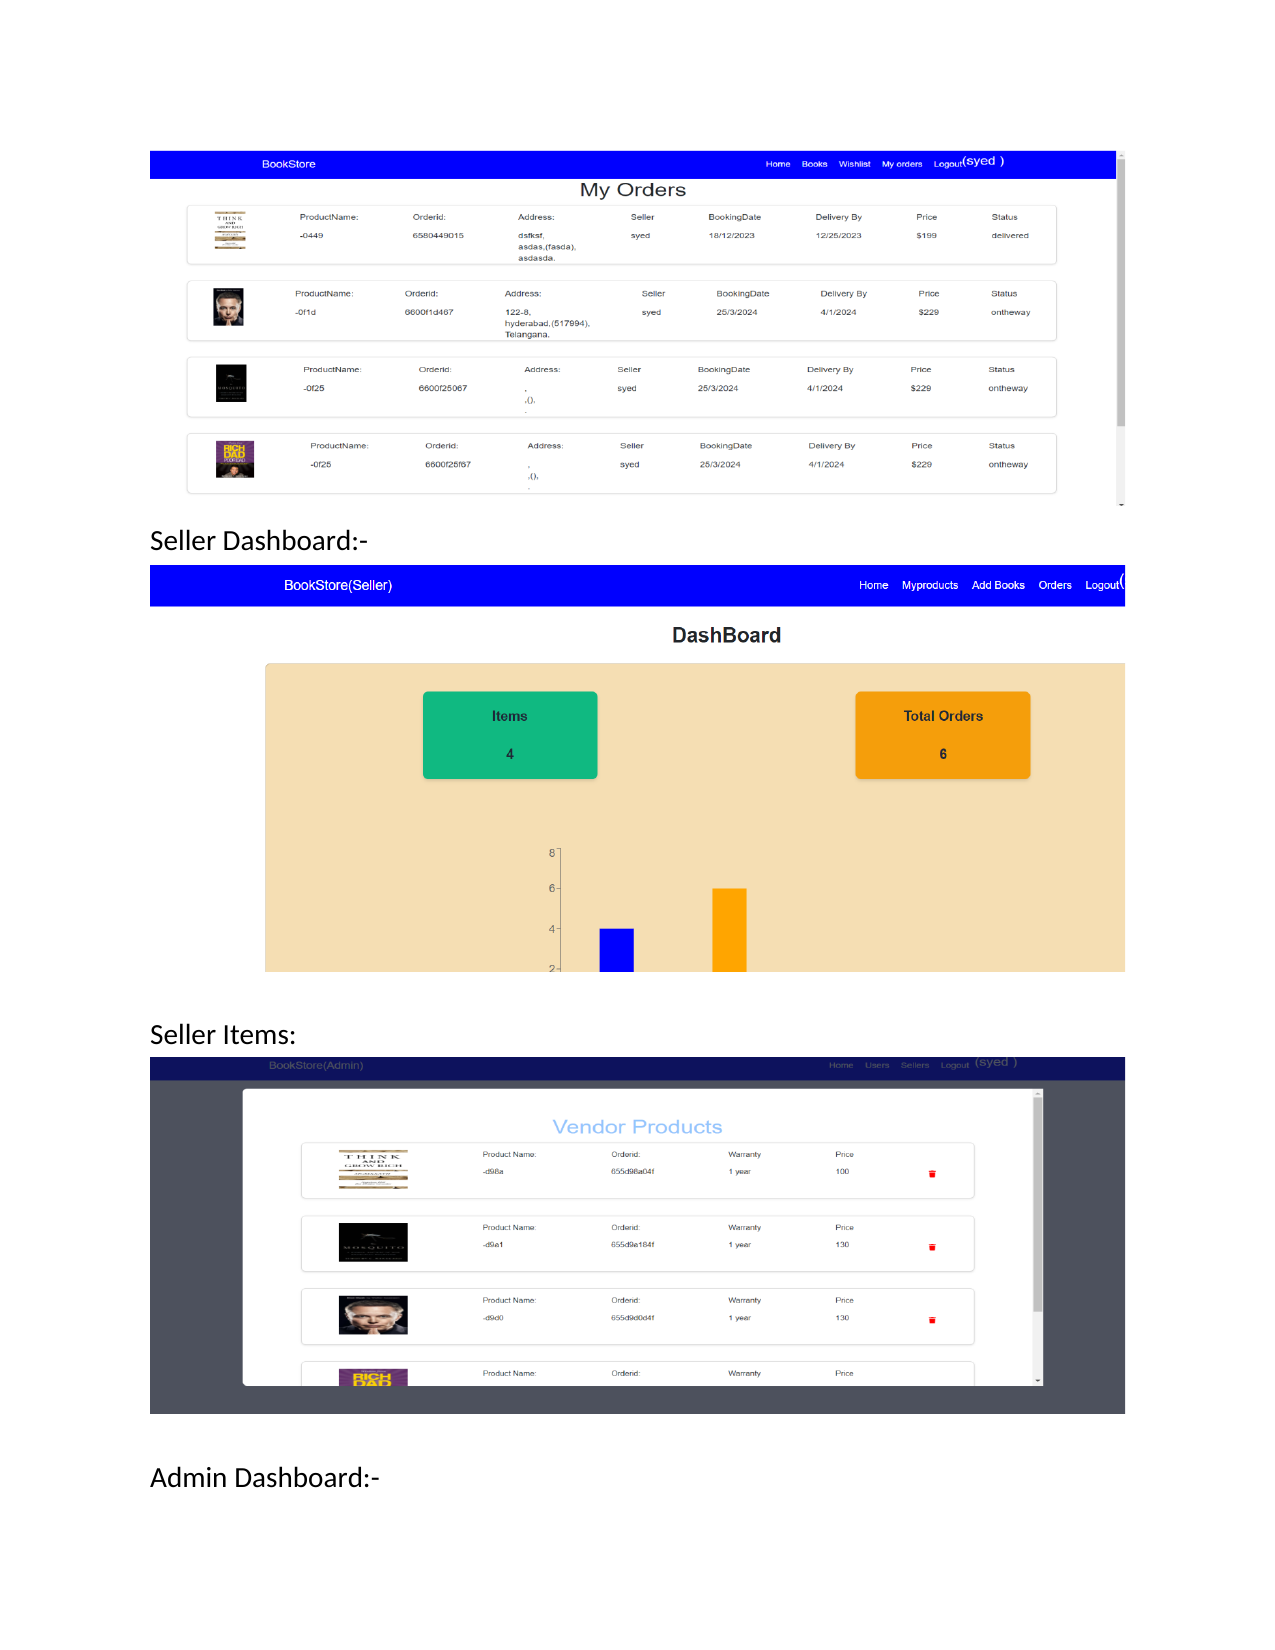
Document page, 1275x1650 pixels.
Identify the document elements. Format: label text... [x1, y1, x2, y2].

text Seller Dashboard:- [150, 522, 1125, 558]
picture [150, 1057, 1125, 1414]
picture [150, 150, 1125, 506]
picture [150, 563, 1125, 972]
text Admin Dashboard:- [150, 1459, 1125, 1494]
text Seller Items: [150, 1016, 1125, 1052]
